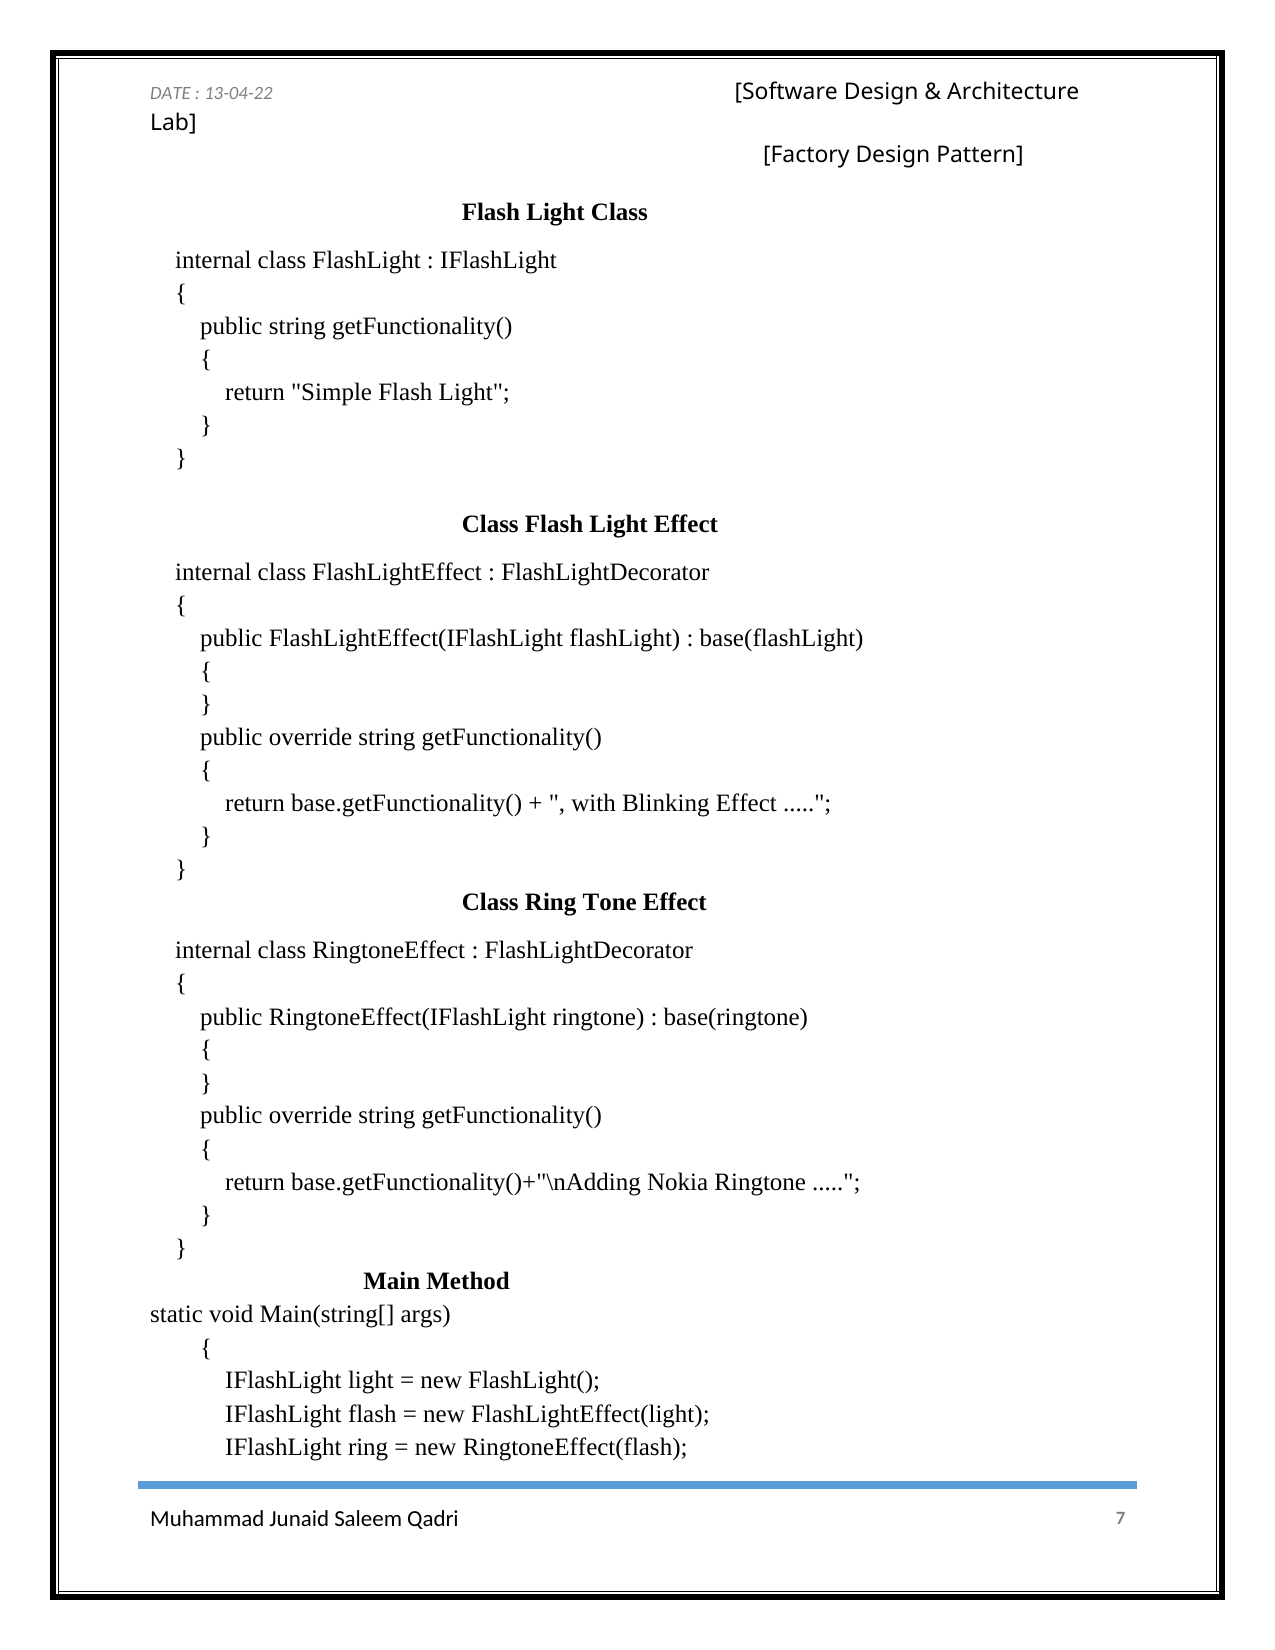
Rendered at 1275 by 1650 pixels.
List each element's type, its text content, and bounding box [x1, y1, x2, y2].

text { [150, 656, 1125, 685]
text IFlashLight flash = new FlashLightEffect(light); [150, 1399, 1125, 1427]
text { [150, 1034, 1125, 1063]
text public RingtoneEffect(IFlashLight ringtone) : base(ringtone) [150, 1002, 1125, 1030]
text IFlashLight light = new FlashLight(); [150, 1366, 1125, 1394]
text } [150, 410, 1125, 439]
text internal class FlashLightEffect : FlashLightDecorator [150, 557, 1125, 586]
text { [150, 1333, 1125, 1361]
text } [150, 689, 1125, 718]
text } [150, 821, 1125, 850]
text static void Main(string[] args) [150, 1299, 1125, 1328]
text public override string getFunctionality() [150, 722, 1125, 751]
text return base.getFunctionality()+"\nAdding Nokia Ringtone ....."; [150, 1167, 1125, 1195]
text public override string getFunctionality() [150, 1101, 1125, 1129]
text Class Flash Light Effect [150, 509, 1125, 538]
text { [150, 755, 1125, 784]
text IFlashLight ring = new RingtoneEffect(flash); [150, 1432, 1125, 1460]
text { [150, 590, 1125, 619]
text { [150, 278, 1125, 307]
text { [150, 968, 1125, 997]
text Main Method [150, 1266, 1125, 1294]
text } [150, 1233, 1125, 1261]
text public FlashLightEffect(IFlashLight flashLight) : base(flashLight) [150, 623, 1125, 652]
text internal class RingtoneEffect : FlashLightDecorator [150, 936, 1125, 964]
text public string getFunctionality() [150, 311, 1125, 340]
text } [150, 1200, 1125, 1228]
text return base.getFunctionality() + ", with Blinking Effect ....."; [150, 788, 1125, 817]
text } [150, 1068, 1125, 1096]
text { [150, 344, 1125, 373]
text { [150, 1134, 1125, 1162]
text Flash Light Class [150, 197, 1125, 226]
text } [150, 854, 1125, 883]
text Class Ring Tone Effect [150, 887, 1125, 916]
text } [150, 443, 1125, 472]
text return "Simple Flash Light"; [150, 377, 1125, 406]
text internal class FlashLight : IFlashLight [150, 245, 1125, 274]
